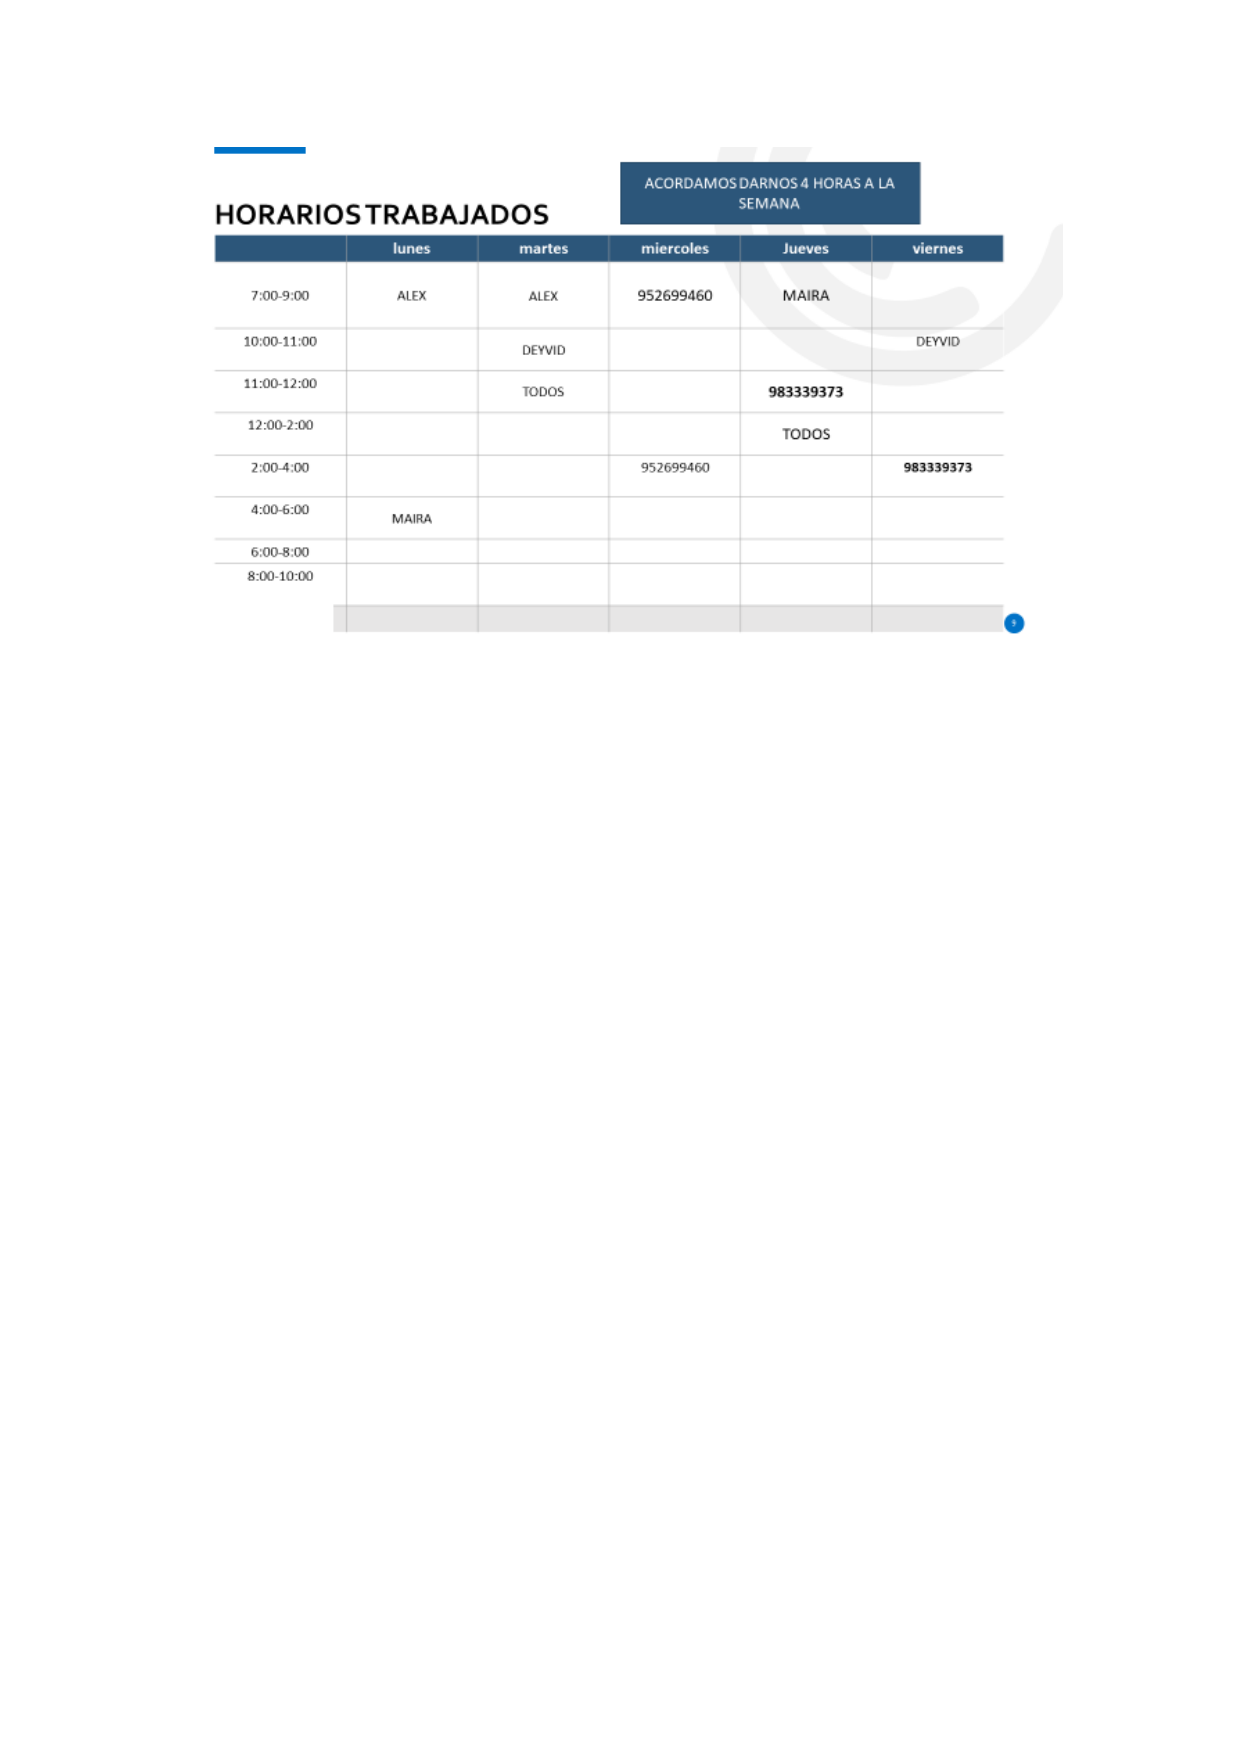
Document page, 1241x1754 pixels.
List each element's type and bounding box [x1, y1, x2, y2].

picture [177, 147, 1063, 646]
